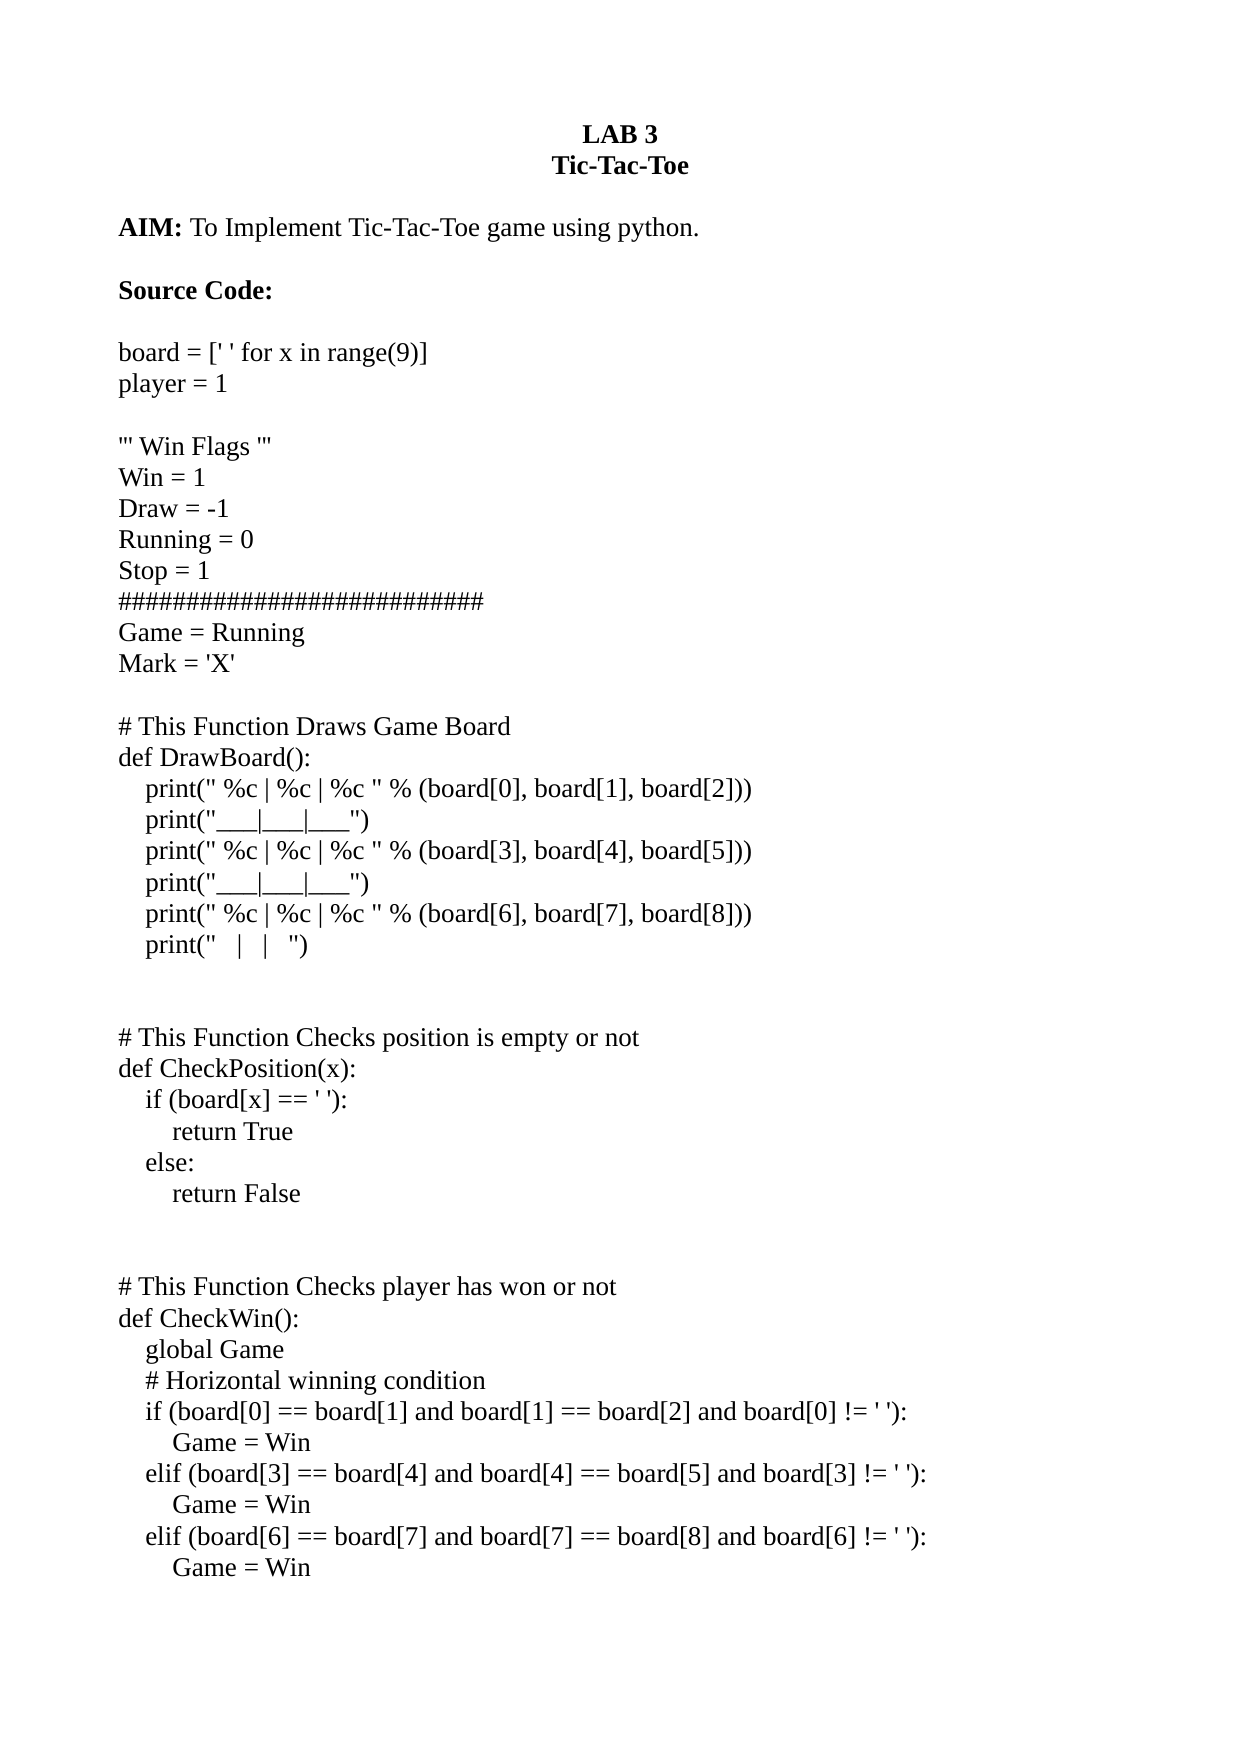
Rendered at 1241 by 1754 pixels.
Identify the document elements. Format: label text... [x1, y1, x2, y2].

text LAB 3 [118, 118, 1122, 149]
text Game = Win [118, 1551, 1122, 1582]
text if (board[x] == ' '): [118, 1084, 1122, 1115]
text AIM: To Implement Tic-Tac-Toe game using python. [118, 212, 1122, 243]
text # This Function Draws Game Board [118, 710, 1122, 741]
text return True [118, 1115, 1122, 1146]
text Game = Running [118, 616, 1122, 648]
text else: [118, 1146, 1122, 1177]
text Stop = 1 [118, 554, 1122, 585]
text elif (board[6] == board[7] and board[7] == board[8] and board[6] != ' '): [118, 1520, 1122, 1551]
text Game = Win [118, 1488, 1122, 1520]
text # Horizontal winning condition [118, 1364, 1122, 1395]
text Game = Win [118, 1426, 1122, 1457]
text Source Code: [118, 274, 1122, 305]
text return False [118, 1177, 1122, 1208]
text # This Function Checks player has won or not [118, 1271, 1122, 1302]
text Draw = -1 [118, 492, 1122, 523]
text Mark = 'X' [118, 648, 1122, 679]
text # This Function Checks position is empty or not [118, 1021, 1122, 1052]
text print("___|___|___") [118, 866, 1122, 897]
text def DrawBoard(): [118, 741, 1122, 772]
text Running = 0 [118, 523, 1122, 554]
text print(" %c | %c | %c " % (board[0], board[1], board[2])) [118, 772, 1122, 803]
text Win = 1 [118, 461, 1122, 492]
text player = 1 [118, 367, 1122, 398]
text print(" %c | %c | %c " % (board[6], board[7], board[8])) [118, 897, 1122, 928]
text Tic-Tac-Toe [118, 149, 1122, 212]
text print("___|___|___") [118, 803, 1122, 834]
text print(" %c | %c | %c " % (board[3], board[4], board[5])) [118, 834, 1122, 866]
text def CheckPosition(x): [118, 1052, 1122, 1084]
text print(" | | ") [118, 928, 1122, 959]
text board = [' ' for x in range(9)] [118, 336, 1122, 367]
text global Game [118, 1333, 1122, 1364]
text ''' Win Flags ''' [118, 429, 1122, 461]
text ########################### [118, 585, 1122, 616]
text elif (board[3] == board[4] and board[4] == board[5] and board[3] != ' '): [118, 1457, 1122, 1488]
text def CheckWin(): [118, 1302, 1122, 1333]
text if (board[0] == board[1] and board[1] == board[2] and board[0] != ' '): [118, 1395, 1122, 1426]
